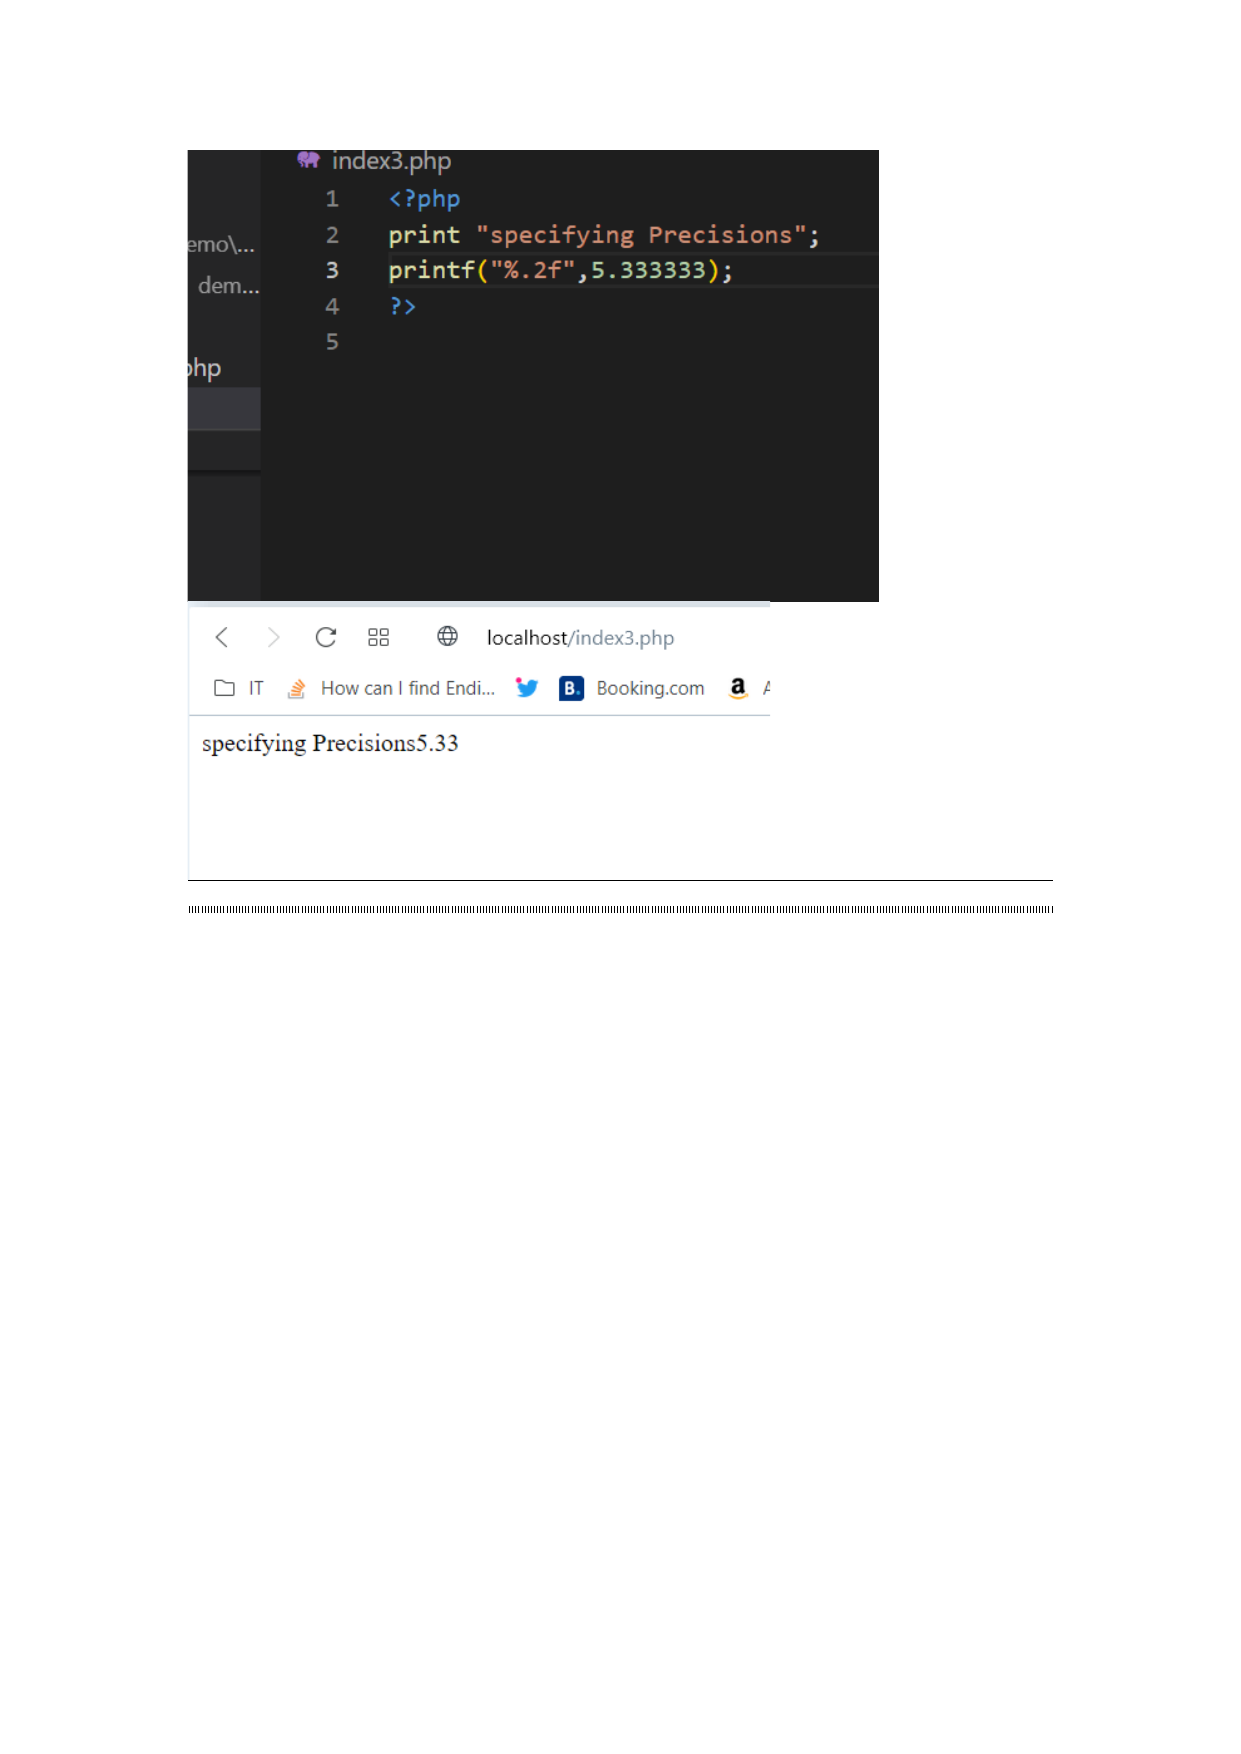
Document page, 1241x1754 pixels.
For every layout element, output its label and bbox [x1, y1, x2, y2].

picture [187, 150, 879, 880]
